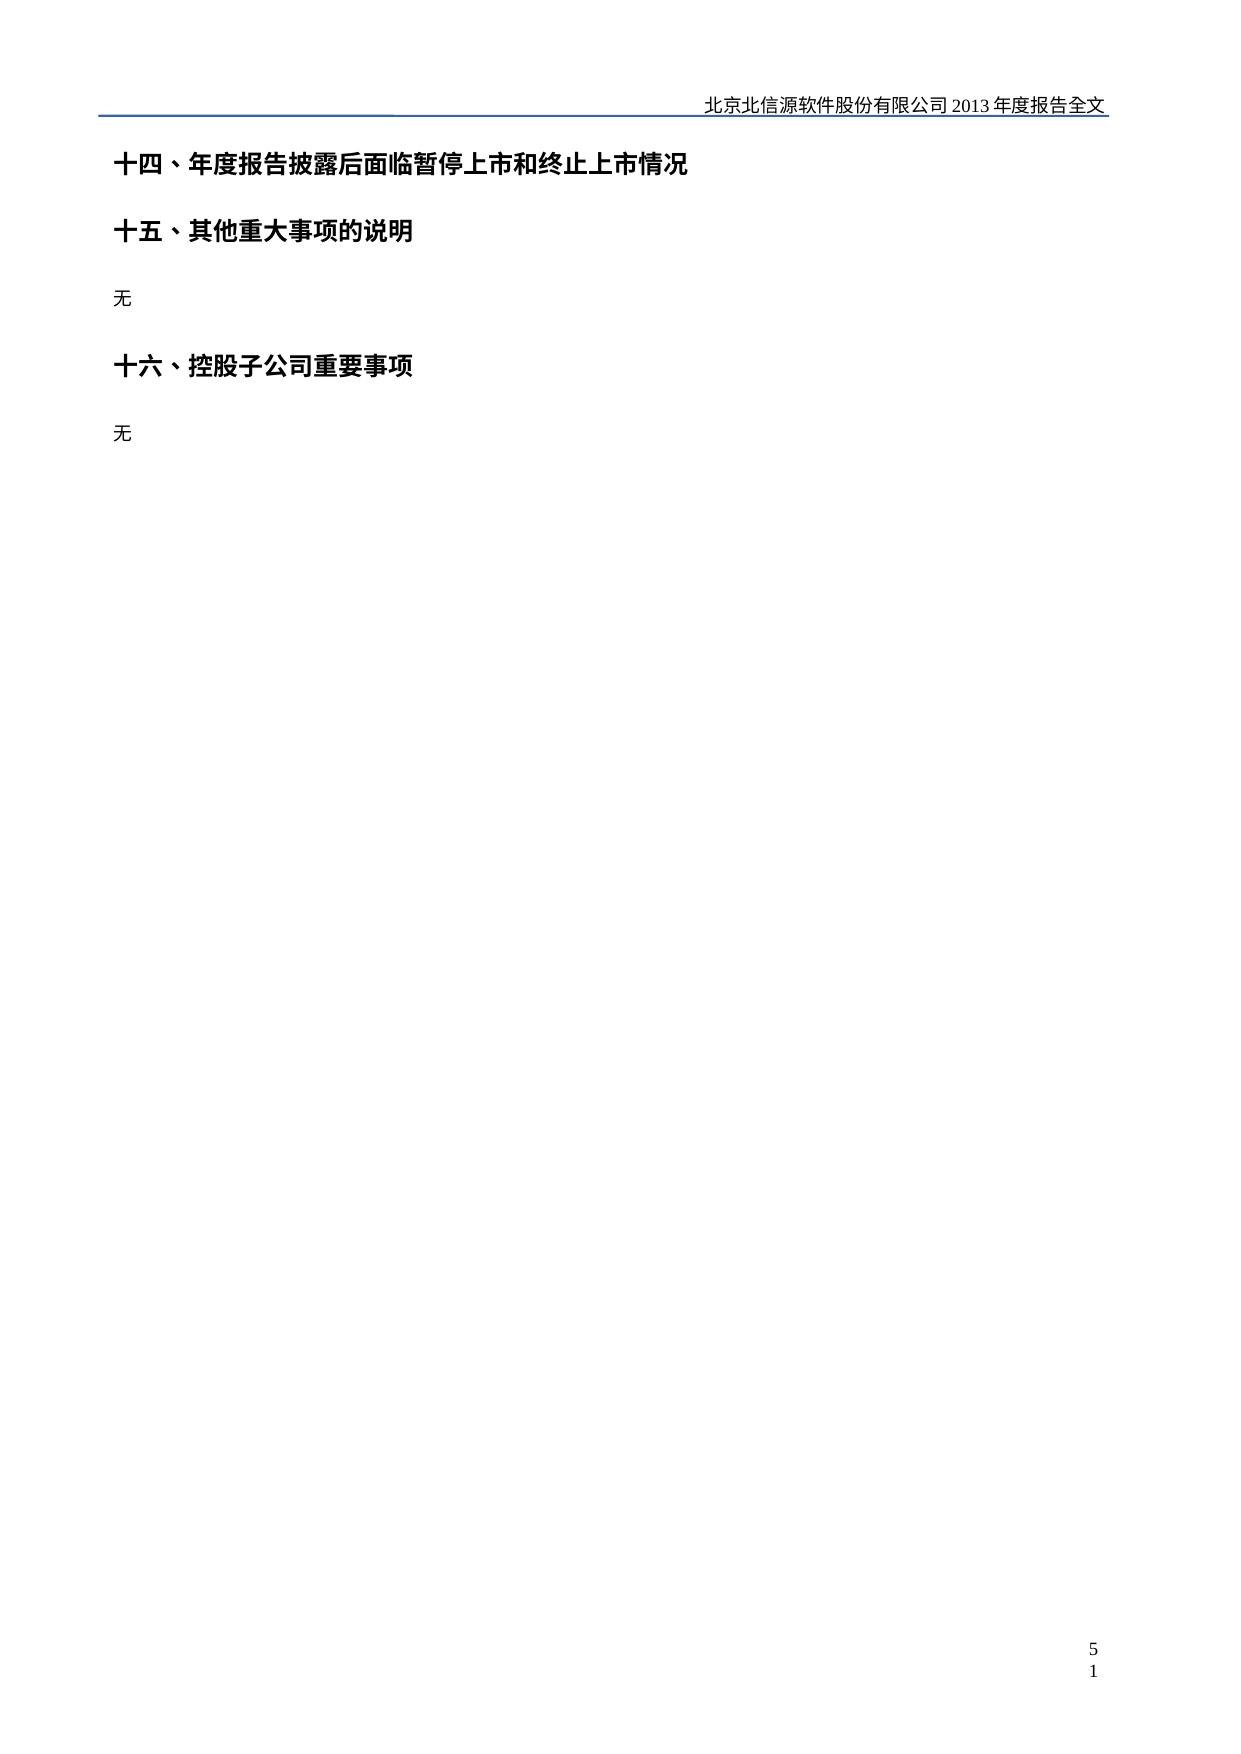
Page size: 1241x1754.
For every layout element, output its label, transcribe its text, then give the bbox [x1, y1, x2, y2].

text 无 [114, 420, 1123, 446]
text 十五、其他重大事项的说明 [114, 214, 1123, 248]
text 十四、年度报告披露后面临暂停上市和终止上市情况 [114, 147, 1123, 181]
text 无 [114, 286, 1123, 311]
text 十六、控股子公司重要事项 [114, 348, 1123, 383]
